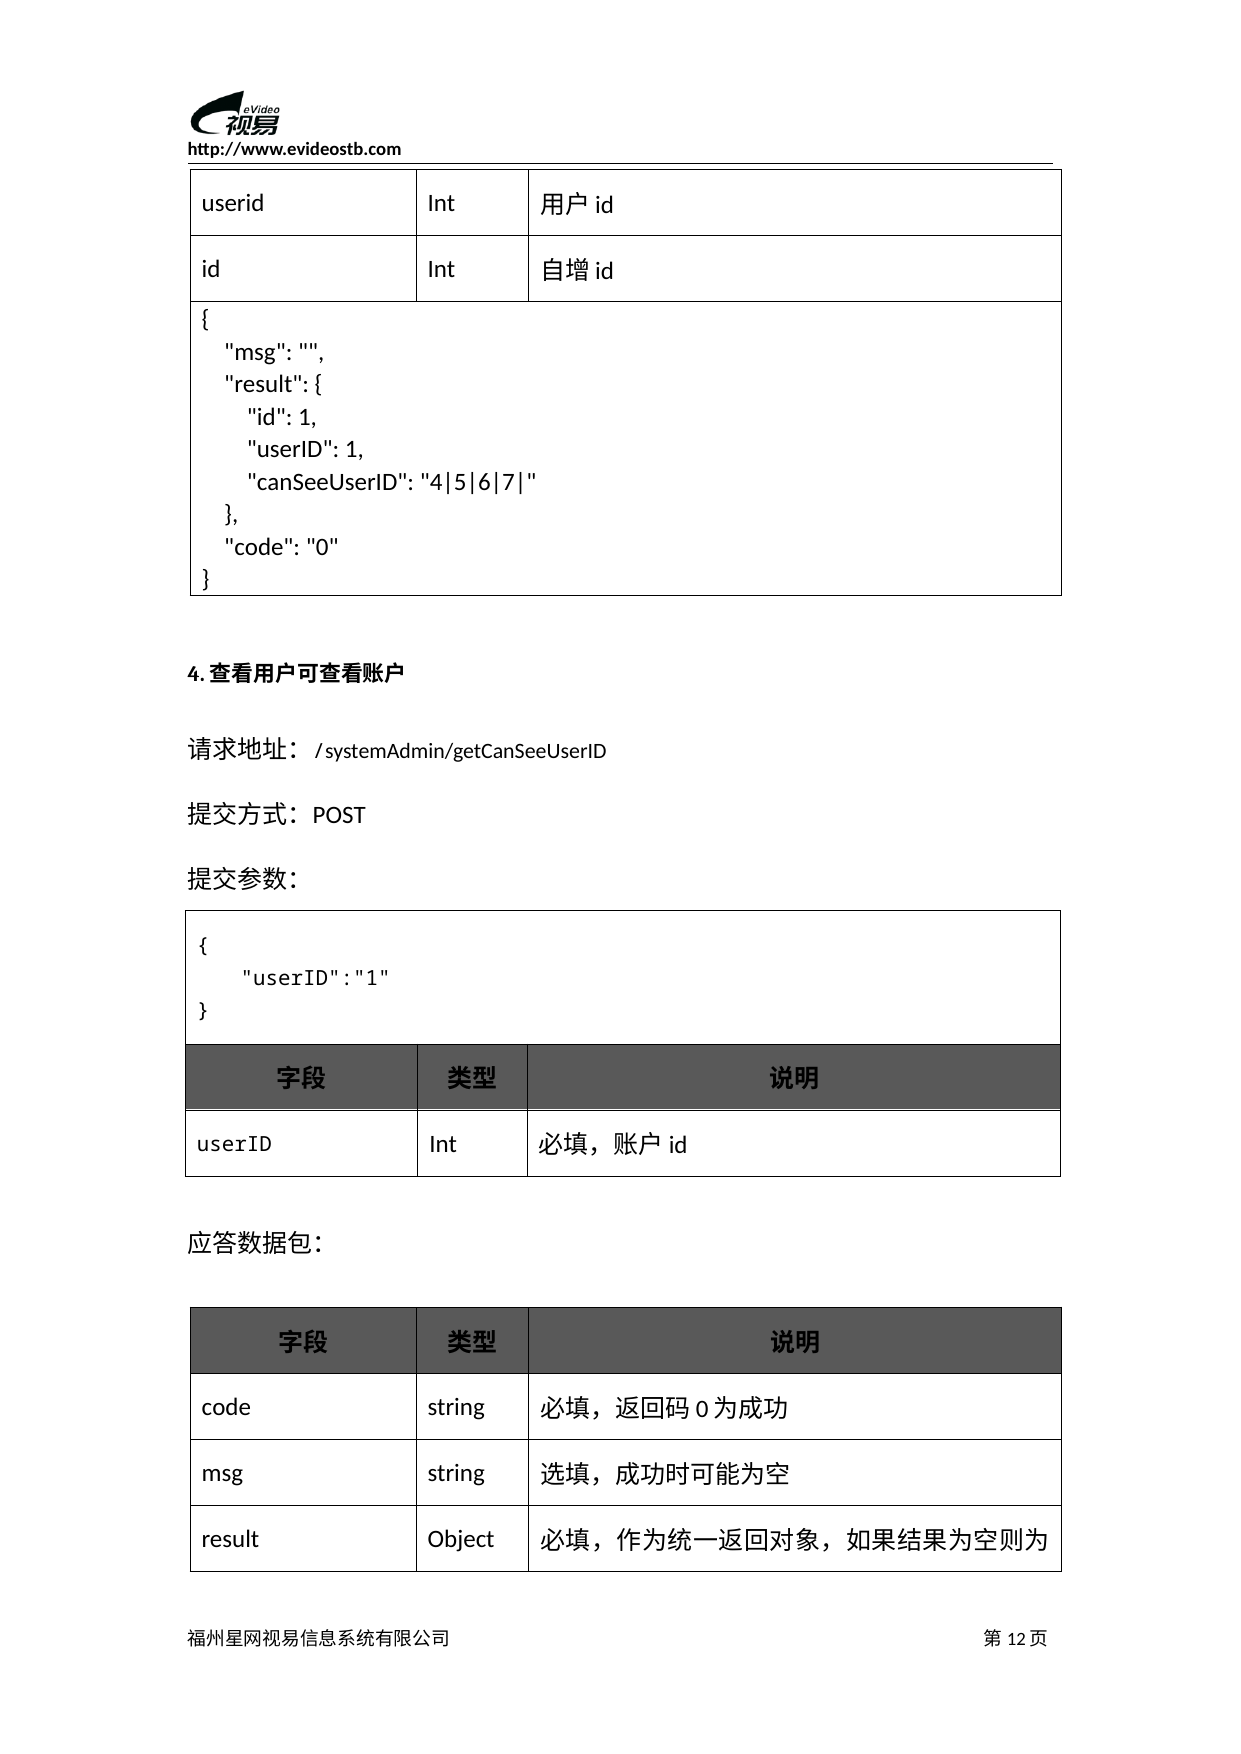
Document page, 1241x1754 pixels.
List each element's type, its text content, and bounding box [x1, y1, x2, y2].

table_cell 用户id [529, 170, 1061, 235]
table_cell result [191, 1506, 416, 1571]
picture [187, 88, 282, 138]
table_cell code [191, 1374, 416, 1439]
table_header 字段 [191, 1308, 416, 1373]
table_cell 必填，返回码 0为成功 [529, 1374, 1061, 1439]
text 提交方式：POST [187, 780, 1053, 845]
table_cell id [191, 236, 416, 301]
table_cell Int [418, 1111, 527, 1176]
table_cell Int [417, 236, 528, 301]
table_cell 选填，成功时可能为空 [529, 1440, 1061, 1505]
table_cell 自增id [529, 236, 1061, 301]
table_header { "userID":"1" } [186, 911, 1060, 1043]
table_cell Object [417, 1506, 528, 1571]
table_cell { "msg": "", "result": { "id": 1, "userID": 1, "canSeeUserID": "4|5|6|7|" }, "code": "0" } [191, 302, 1061, 595]
table_cell 字段 [186, 1045, 417, 1109]
table_cell string [417, 1374, 528, 1439]
table_cell 必填，账户id [528, 1111, 1060, 1176]
text 提交参数： [187, 845, 1053, 910]
table_cell 必填，作为统一返回对象，如果结果为空则为空。不为空将有如下返回字段 [529, 1506, 1061, 1571]
text 应答数据包： [187, 1209, 1053, 1274]
table_header 说明 [529, 1308, 1061, 1373]
table_cell userID [186, 1111, 417, 1176]
text 请求地址：/systemAdmin/getCanSeeUserID [187, 715, 1053, 780]
table_cell userid [191, 170, 416, 235]
subtitle 4. 查看用户可查看账户 [187, 655, 1053, 688]
table_header 类型 [417, 1308, 528, 1373]
table_cell 说明 [528, 1045, 1060, 1109]
table_cell msg [191, 1440, 416, 1505]
table_cell Int [417, 170, 528, 235]
table_cell string [417, 1440, 528, 1505]
table_cell 类型 [418, 1045, 527, 1109]
